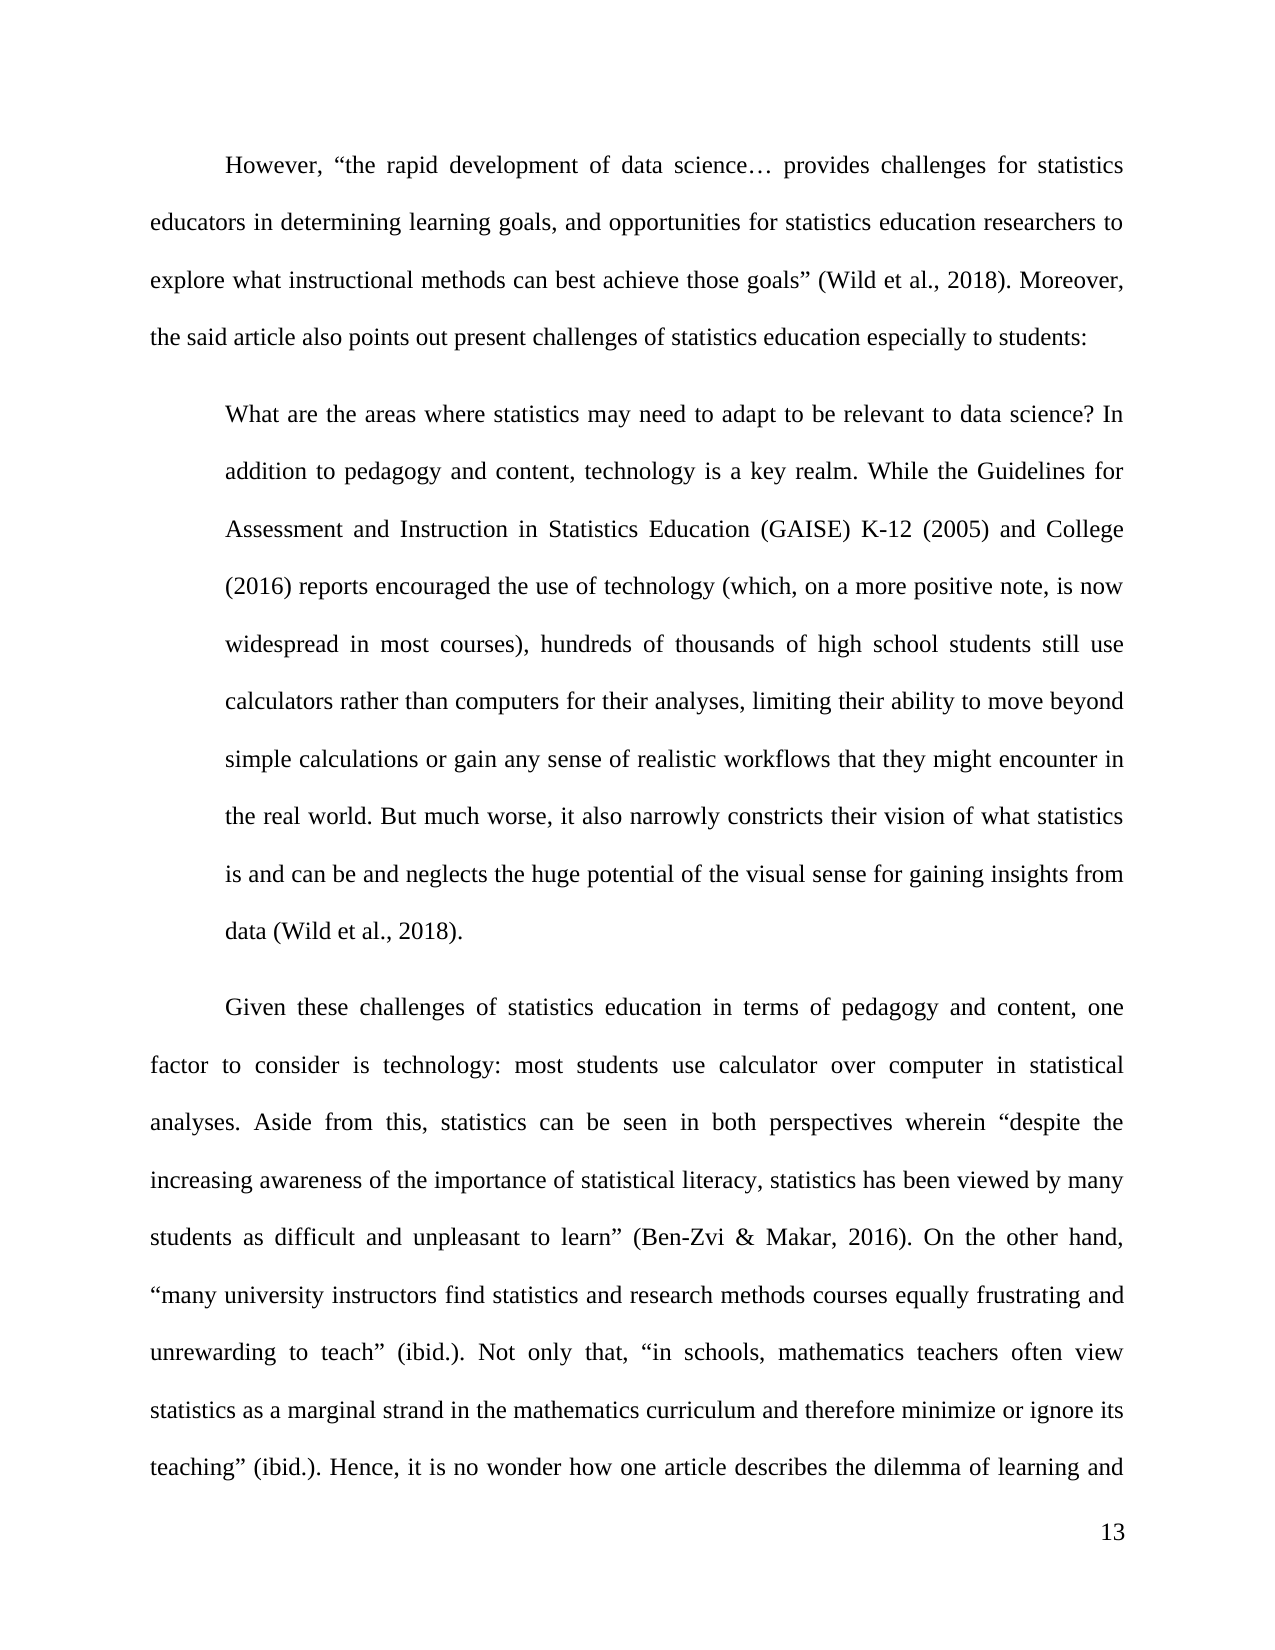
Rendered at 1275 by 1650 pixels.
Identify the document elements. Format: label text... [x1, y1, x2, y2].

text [150, 992, 1125, 1481]
text What are the areas where statistics may need to adapt to be relevant to data science? In addition to pedagogy and content, technology is a key realm. While the Guidelines for Assessment and Instruction in Statistics Education (GAISE) K-12 (2005) and College (2016) reports encouraged the use of technology (which, on a more positive note, is now widespread in most courses), hundreds of thousands of high school students still use calculators rather than computers for their analyses, limiting their ability to move beyond simple calculations or gain any sense of realistic workflows that they might encounter in the real world. But much worse, it also narrowly constricts their vision of what statistics is and can be and neglects the huge potential of the visual sense for gaining insights from data (Wild et al., 2018). [225, 399, 1125, 945]
text However, “the rapid development of data science… provides challenges for statistics educators in determining learning goals, and opportunities for statistics education researchers to explore what instructional methods can best achieve those goals” (Wild et al., 2018). Moreover, the said article also points out present challenges of statistics education especially to students: [150, 150, 1125, 351]
